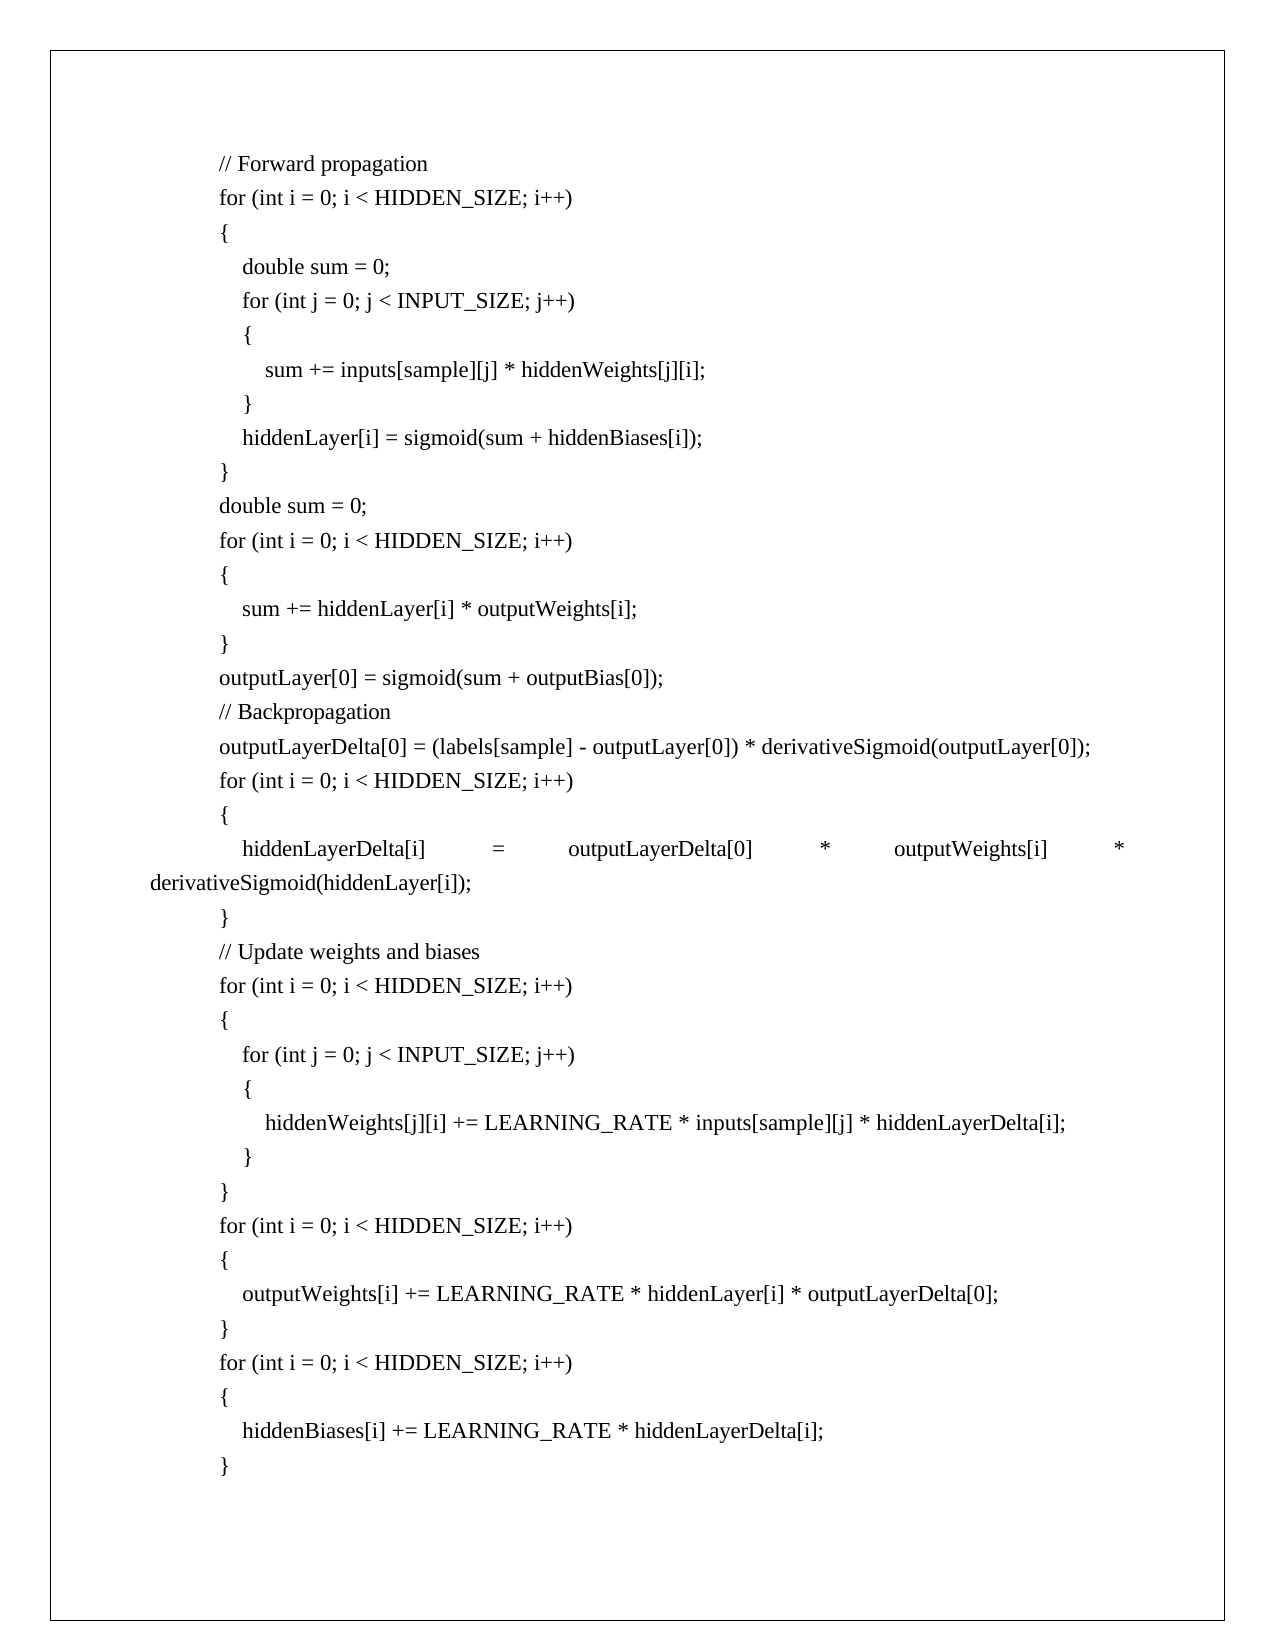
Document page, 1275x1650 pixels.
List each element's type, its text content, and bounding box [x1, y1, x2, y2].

text double sum = 0; [219, 493, 1138, 519]
text // Backpropagation [219, 698, 1138, 724]
text } [219, 1452, 1138, 1478]
text outputLayer[0] = sigmoid(sum + outputBias[0]); [219, 664, 1138, 690]
text for (int i = 0; i < HIDDEN_SIZE; i++) [219, 527, 1138, 553]
text } [219, 630, 1138, 656]
text hiddenLayer[i] = sigmoid(sum + hiddenBiases[i]); [242, 424, 1138, 451]
text outputLayerDelta[0] = (labels[sample] - outputLayer[0]) * derivativeSigmoid(outputLayer[0]); for (int i = 0; i < HIDDEN_SIZE; i++) [219, 733, 1091, 793]
text } [219, 458, 1138, 485]
text } [219, 1315, 1138, 1341]
text for (int i = 0; i < HIDDEN_SIZE; i++) [219, 972, 1138, 998]
text } [219, 904, 1138, 930]
text for (int i = 0; i < HIDDEN_SIZE; i++) [219, 1212, 1138, 1238]
text } [242, 390, 1138, 416]
text hiddenBiases[i] += LEARNING_RATE * hiddenLayerDelta[i]; [242, 1417, 1138, 1444]
text } [242, 1143, 1138, 1170]
text double sum = 0; [242, 253, 1138, 279]
text for (int j = 0; j < INPUT_SIZE; j++) [242, 1041, 1138, 1067]
text for (int j = 0; j < INPUT_SIZE; j++) [242, 287, 1138, 313]
text { [219, 801, 1138, 827]
text hiddenLayerDelta[i] = outputLayerDelta[0] * outputWeights[i] * derivativeSigmoid(hiddenLayer[i]); [150, 835, 1125, 896]
text outputWeights[i] += LEARNING_RATE * hiddenLayer[i] * outputLayerDelta[0]; [242, 1281, 1138, 1307]
text sum += hiddenLayer[i] * outputWeights[i]; [242, 595, 1138, 622]
text // Forward propagation [219, 150, 1138, 176]
text for (int i = 0; i < HIDDEN_SIZE; i++) [219, 184, 1138, 211]
text } [219, 1178, 1138, 1204]
text { [219, 561, 1138, 588]
text sum += inputs[sample][j] * hiddenWeights[j][i]; [265, 356, 1138, 382]
text { [219, 1383, 1138, 1409]
text // Update weights and biases [219, 938, 1138, 964]
text hiddenWeights[j][i] += LEARNING_RATE * inputs[sample][j] * hiddenLayerDelta[i]; [265, 1109, 1138, 1136]
text { [242, 1075, 1138, 1101]
text { [219, 219, 1138, 245]
text { [219, 1246, 1138, 1273]
text for (int i = 0; i < HIDDEN_SIZE; i++) [219, 1349, 1138, 1375]
text { [219, 1006, 1138, 1033]
text { [242, 321, 1138, 348]
